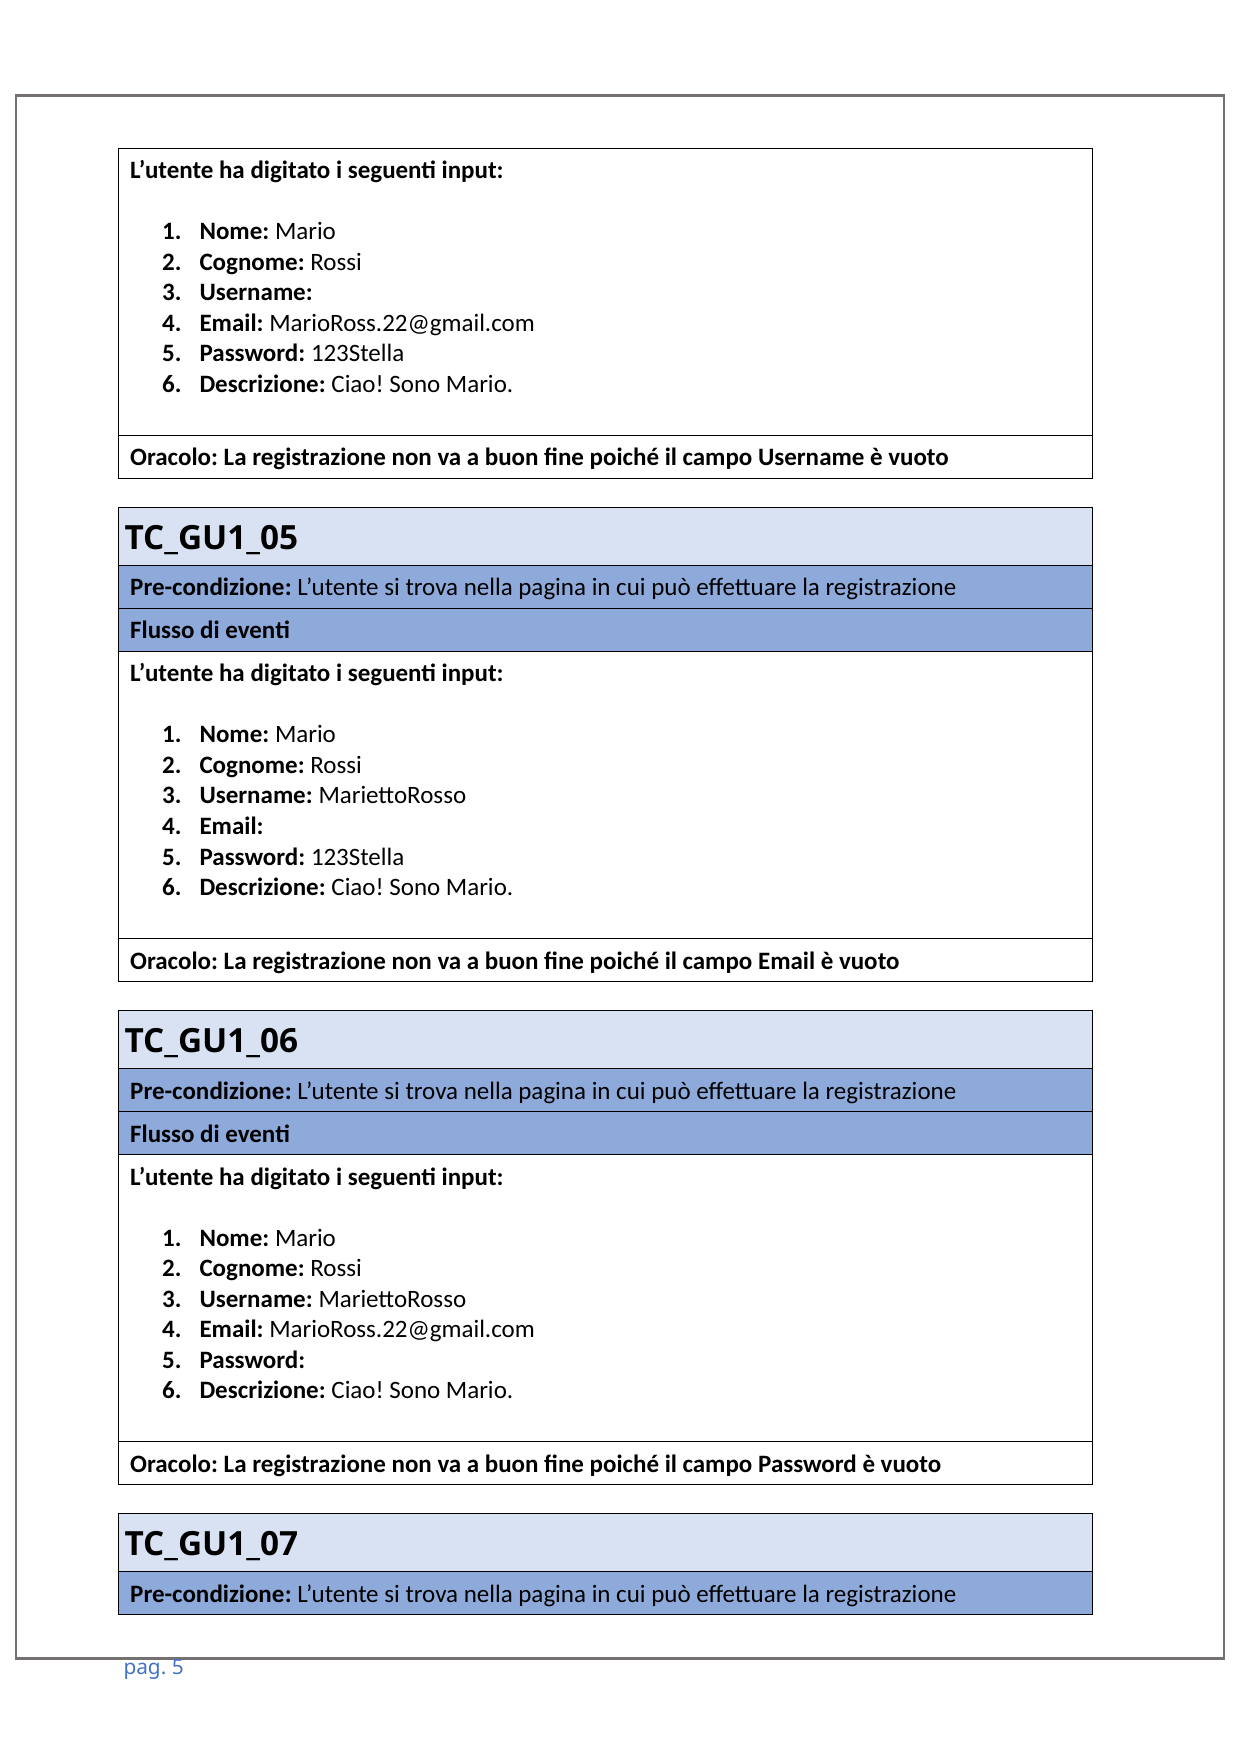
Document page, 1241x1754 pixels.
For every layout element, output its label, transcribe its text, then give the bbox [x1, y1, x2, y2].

table_header TC_GU1_07 [119, 1514, 1092, 1571]
table_cell Oracolo: La registrazione non va a buon fine poiché il campo Email è vuoto [119, 939, 1092, 981]
table_cell L’utente ha digitato i seguenti input: Nome: Mario Cognome: Rossi Username: Email: MarioRoss.22@gmail.com Password: 123Stella Descrizione: Ciao! Sono Mario. [119, 149, 1092, 435]
table_cell Pre-condizione: L’utente si trova nella pagina in cui può effettuare la registrazione [119, 1069, 1092, 1111]
table_cell Pre-condizione: L’utente si trova nella pagina in cui può effettuare la registrazione [119, 566, 1092, 608]
table_header TC_GU1_06 [119, 1011, 1092, 1068]
table_cell Flusso di eventi [119, 1112, 1092, 1154]
table_header TC_GU1_05 [119, 508, 1092, 565]
table_cell Oracolo: La registrazione non va a buon fine poiché il campo Username è vuoto [119, 436, 1092, 478]
table_cell Oracolo: La registrazione non va a buon fine poiché il campo Password è vuoto [119, 1442, 1092, 1484]
table_cell L’utente ha digitato i seguenti input: Nome: Mario Cognome: Rossi Username: MariettoRosso Email: Password: 123Stella Descrizione: Ciao! Sono Mario. [119, 652, 1092, 938]
table_cell Pre-condizione: L’utente si trova nella pagina in cui può effettuare la registrazione [119, 1572, 1092, 1614]
table_cell Flusso di eventi [119, 609, 1092, 651]
